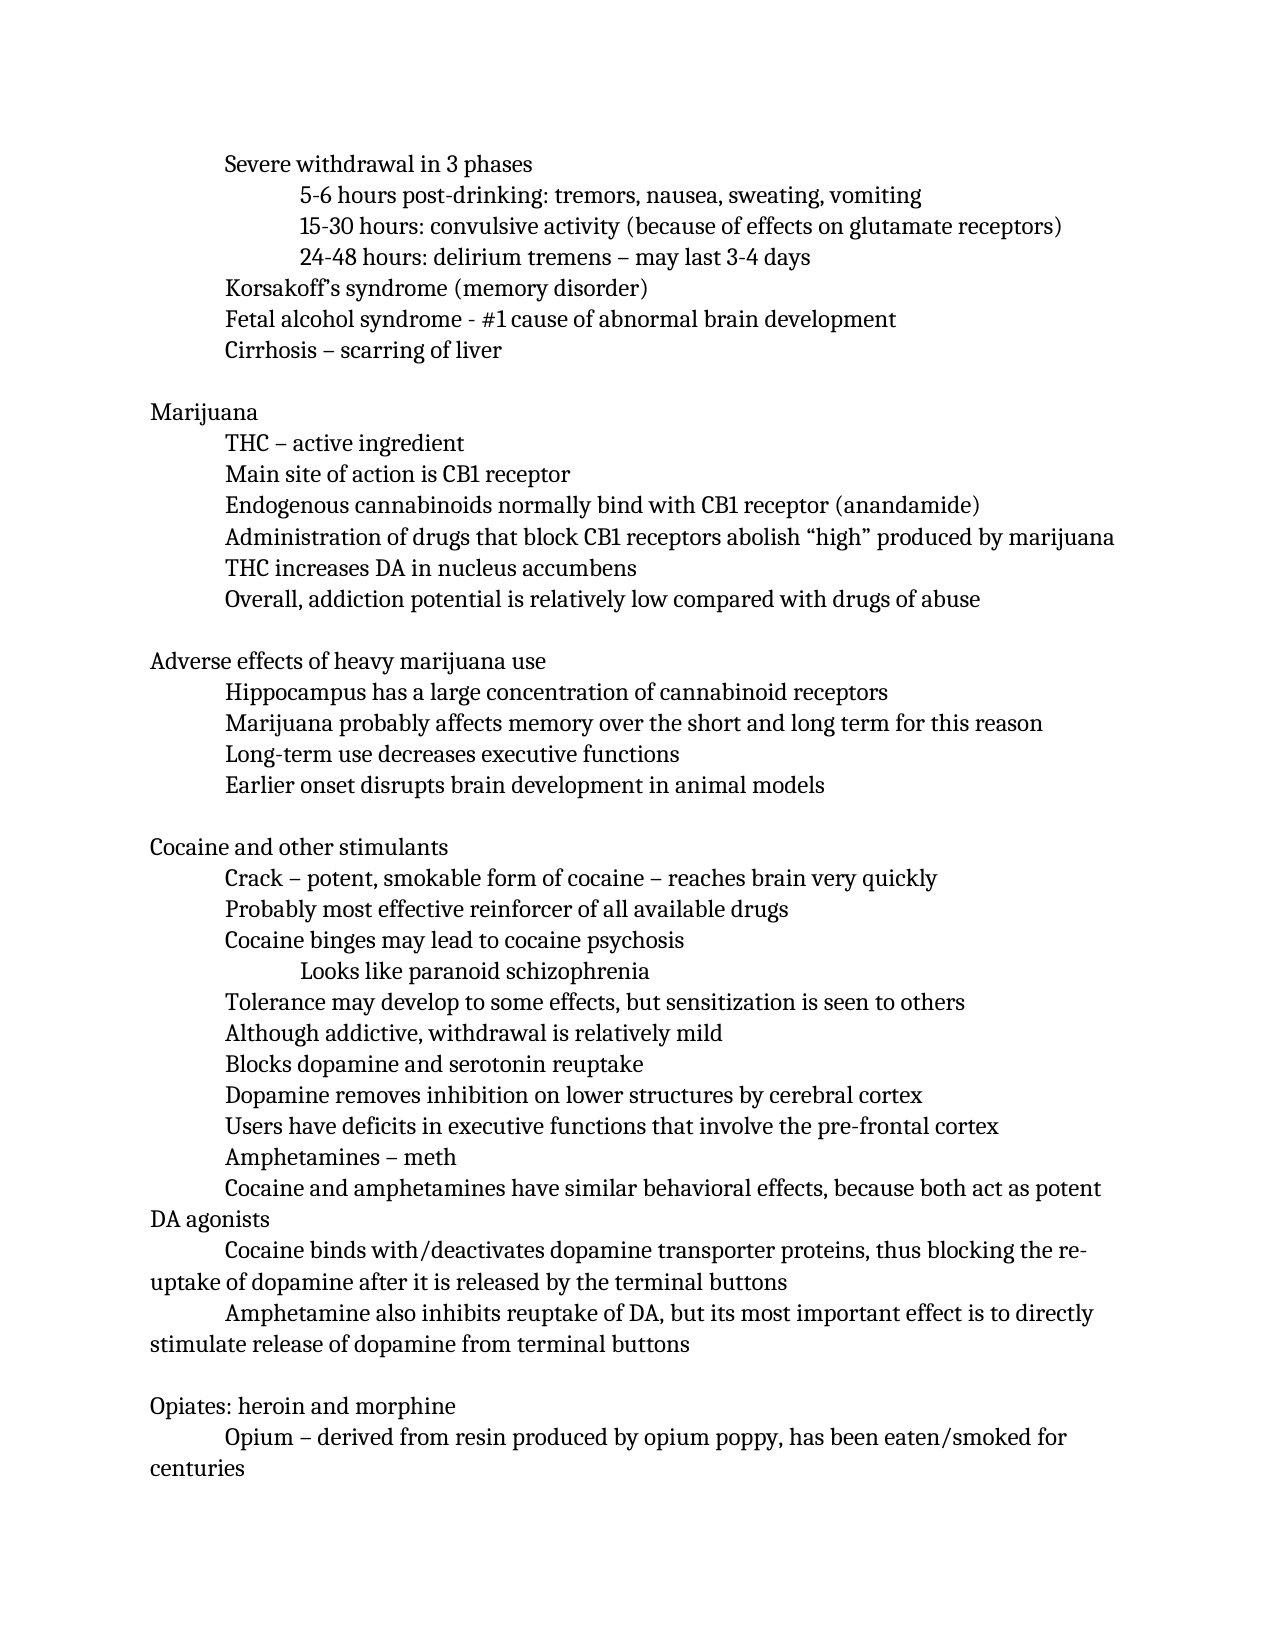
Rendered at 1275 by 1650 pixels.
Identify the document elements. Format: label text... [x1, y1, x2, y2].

text 24-48 hours: delirium tremens – may last 3-4 days [225, 243, 1125, 272]
text Cocaine binges may lead to cocaine psychosis [150, 926, 1125, 955]
text Cirrhosis – scarring of liver [225, 336, 1125, 365]
text THC – active ingredient [150, 429, 1125, 458]
text Amphetamine also inhibits reuptake of DA, but its most important effect is to directly stimulate release of dopamine from terminal buttons [150, 1298, 1125, 1358]
text Probably most effective reinforcer of all available drugs [150, 895, 1125, 924]
text Marijuana [150, 398, 1125, 427]
text Cocaine and amphetamines have similar behavioral effects, because both act as potent DA agonists [150, 1174, 1125, 1234]
text Looks like paranoid schizophrenia [150, 957, 1125, 986]
text Korsakoff’s syndrome (memory disorder) [225, 274, 1125, 303]
text Tolerance may develop to some effects, but sensitization is seen to others [150, 988, 1125, 1017]
text Cocaine binds with/deactivates dopamine transporter proteins, thus blocking the re-uptake of dopamine after it is released by the terminal buttons [150, 1236, 1125, 1296]
text Earlier onset disrupts brain development in animal models [150, 771, 1125, 799]
text Long-term use decreases executive functions [150, 740, 1125, 768]
text Fetal alcohol syndrome - #1 cause of abnormal brain development [225, 305, 1125, 334]
text Hippocampus has a large concentration of cannabinoid receptors [150, 678, 1125, 706]
text Adverse effects of heavy marijuana use [150, 647, 1125, 675]
text THC increases DA in nucleus accumbens [150, 553, 1125, 582]
text 5-6 hours post-drinking: tremors, nausea, sweating, vomiting [225, 181, 1125, 210]
text Administration of drugs that block CB1 receptors abolish “high” produced by marijuana [150, 522, 1125, 551]
text Although addictive, withdrawal is relatively mild [150, 1019, 1125, 1048]
text Marijuana probably affects memory over the short and long term for this reason [150, 709, 1125, 737]
text Cocaine and other stimulants [150, 833, 1125, 862]
text 15-30 hours: convulsive activity (because of effects on glutamate receptors) [225, 212, 1125, 241]
text Main site of action is CB1 receptor [150, 460, 1125, 489]
text Dopamine removes inhibition on lower structures by cerebral cortex [150, 1081, 1125, 1110]
text Overall, addiction potential is relatively low compared with drugs of abuse [150, 584, 1125, 613]
text Amphetamines – meth [150, 1143, 1125, 1172]
text Opium – derived from resin produced by opium poppy, has been eaten/smoked for centuries [150, 1423, 1125, 1482]
text Opiates: heroin and morphine [150, 1392, 1125, 1420]
text Severe withdrawal in 3 phases [225, 150, 1125, 179]
text Blocks dopamine and serotonin reuptake [150, 1050, 1125, 1079]
text Endogenous cannabinoids normally bind with CB1 receptor (anandamide) [150, 491, 1125, 520]
text Crack – potent, smokable form of cocaine – reaches brain very quickly [150, 864, 1125, 893]
text Users have deficits in executive functions that involve the pre-frontal cortex [150, 1112, 1125, 1141]
